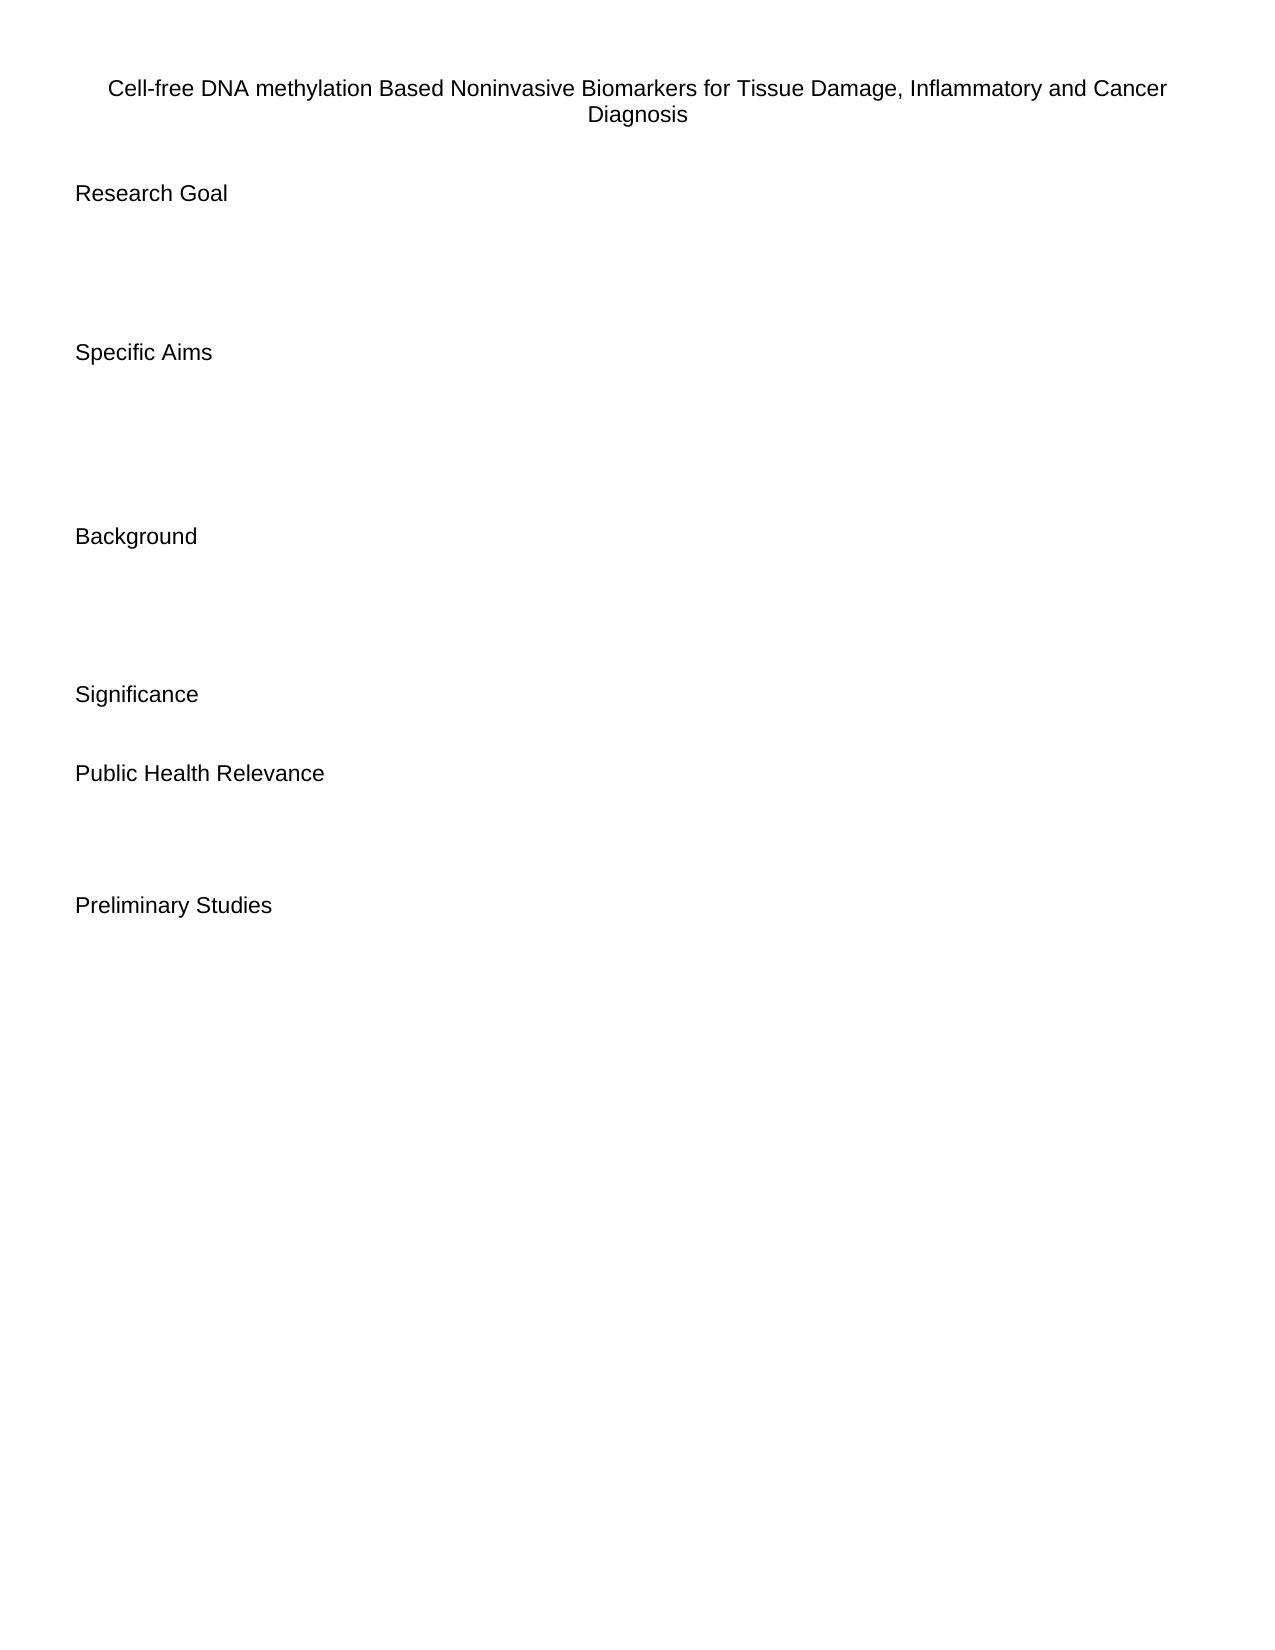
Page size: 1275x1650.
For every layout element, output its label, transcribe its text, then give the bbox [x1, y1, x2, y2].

text Background [75, 523, 1200, 549]
text Research Goal [75, 180, 1200, 207]
text Cell-free DNA methylation Based Noninvasive Biomarkers for Tissue Damage, Inflammatory and Cancer Diagnosis [75, 75, 1200, 128]
text Specific Aims [75, 338, 1200, 365]
text Significance [75, 681, 1200, 707]
text Preliminary Studies [75, 892, 1200, 918]
text Public Health Relevance [75, 760, 1200, 787]
